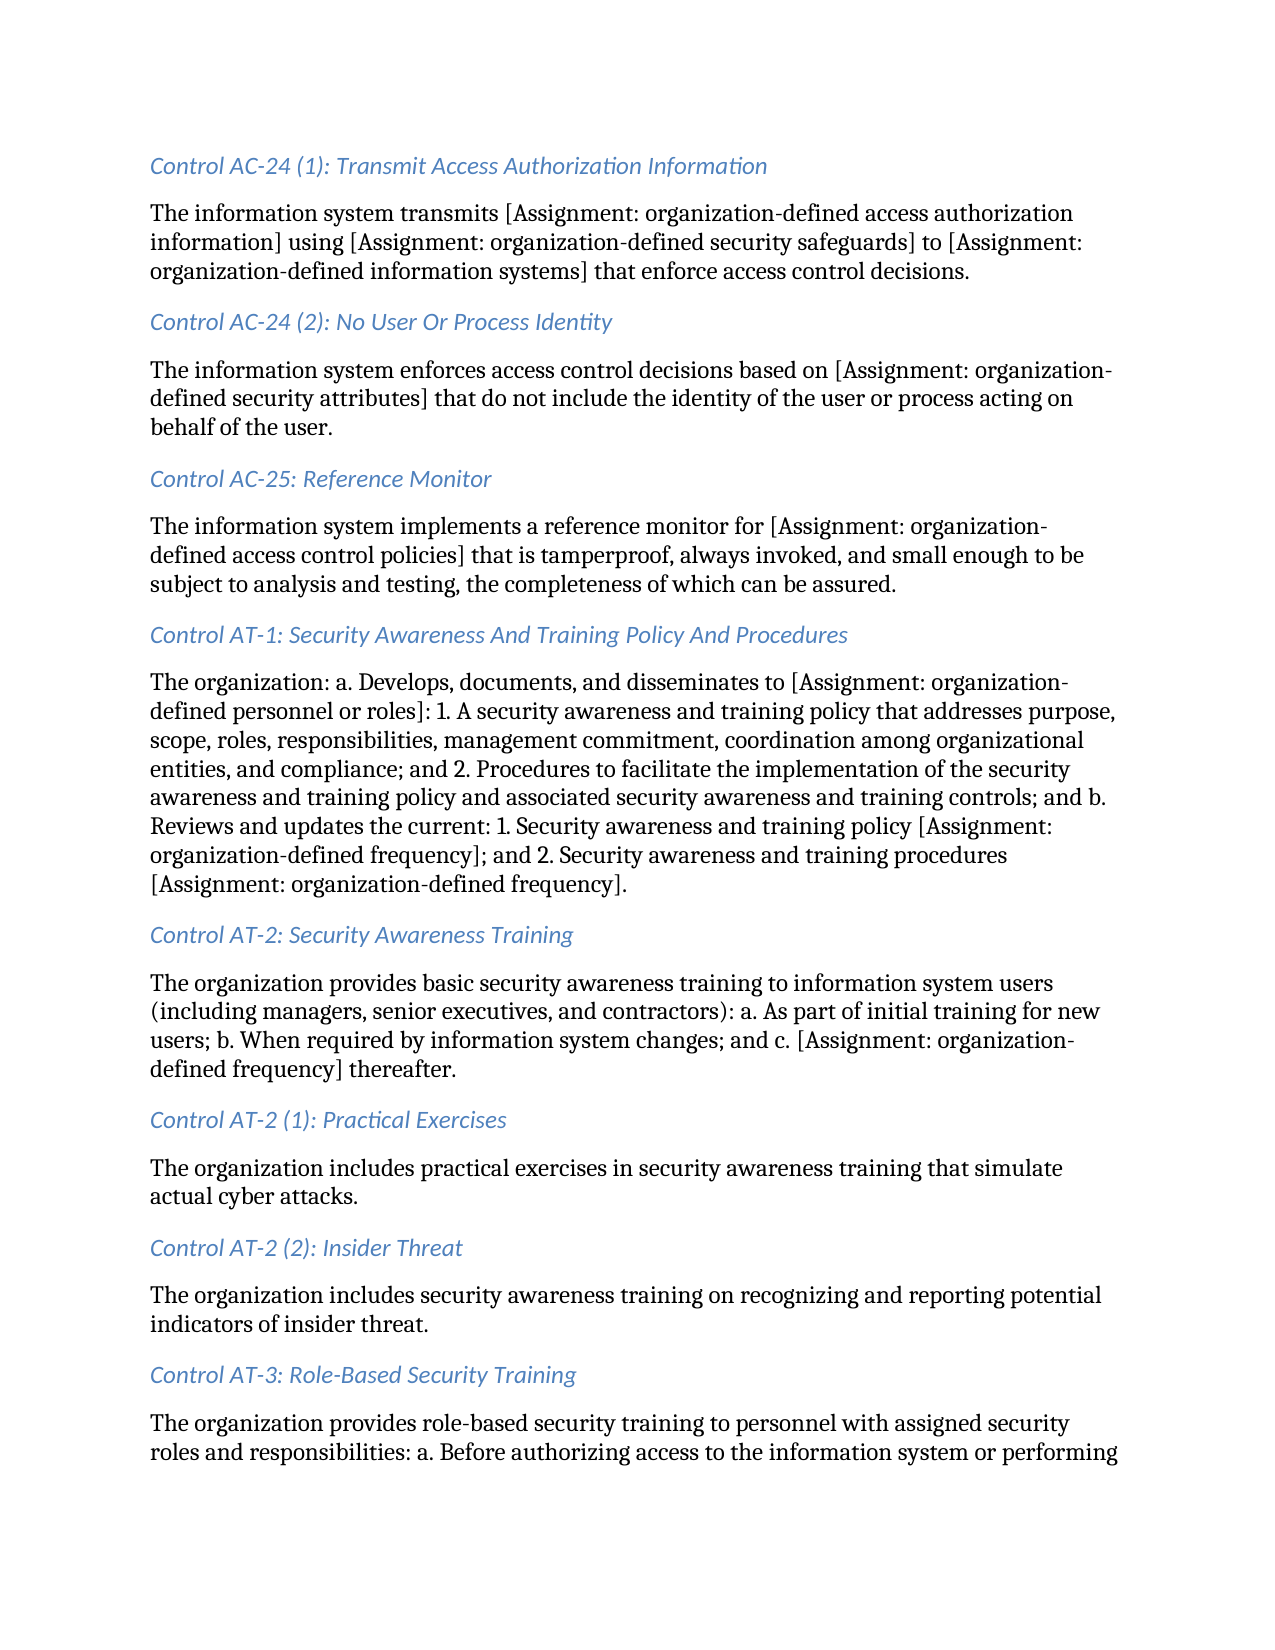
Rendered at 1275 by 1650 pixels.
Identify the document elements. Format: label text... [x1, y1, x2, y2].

text The information system transmits [Assignment: organization-defined access authorization information] using [Assignment: organization-defined security safeguards] to [Assignment: organization-defined information systems] that enforce access control decisions. [150, 199, 1125, 286]
subtitle Control AT-3: Role-Based Security Training [150, 1359, 1125, 1390]
subtitle Control AT-1: Security Awareness And Training Policy And Procedures [150, 619, 1125, 649]
subtitle Control AC-24 (1): Transmit Access Authorization Information [150, 150, 1125, 181]
text The organization includes security awareness training on recognizing and reporting potential indicators of insider threat. [150, 1281, 1125, 1339]
text The information system enforces access control decisions based on [Assignment: organization-defined security attributes] that do not include the identity of the user or process acting on behalf of the user. [150, 356, 1125, 442]
text The organization: a. Develops, documents, and disseminates to [Assignment: organization-defined personnel or roles]: 1. A security awareness and training policy that addresses purpose, scope, roles, responsibilities, management commitment, coordination among organizational entities, and compliance; and 2. Procedures to facilitate the implementation of the security awareness and training policy and associated security awareness and training controls; and b. Reviews and updates the current: 1. Security awareness and training policy [Assignment: organization-defined frequency]; and 2. Security awareness and training procedures [Assignment: organization-defined frequency]. [150, 668, 1125, 898]
text The organization includes practical exercises in security awareness training that simulate actual cyber attacks. [150, 1153, 1125, 1211]
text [150, 1409, 1125, 1466]
subtitle Control AC-25: Reference Monitor [150, 463, 1125, 493]
subtitle Control AC-24 (2): No User Or Process Identity [150, 306, 1125, 337]
subtitle Control AT-2: Security Awareness Training [150, 919, 1125, 950]
text The information system implements a reference monitor for [Assignment: organization-defined access control policies] that is tamperproof, always invoked, and small enough to be subject to analysis and testing, the completeness of which can be assured. [150, 512, 1125, 598]
subtitle Control AT-2 (2): Insider Threat [150, 1232, 1125, 1262]
text The organization provides basic security awareness training to information system users (including managers, senior executives, and contractors): a. As part of initial training for new users; b. When required by information system changes; and c. [Assignment: organization-defined frequency] thereafter. [150, 968, 1125, 1083]
subtitle Control AT-2 (1): Practical Exercises [150, 1104, 1125, 1135]
